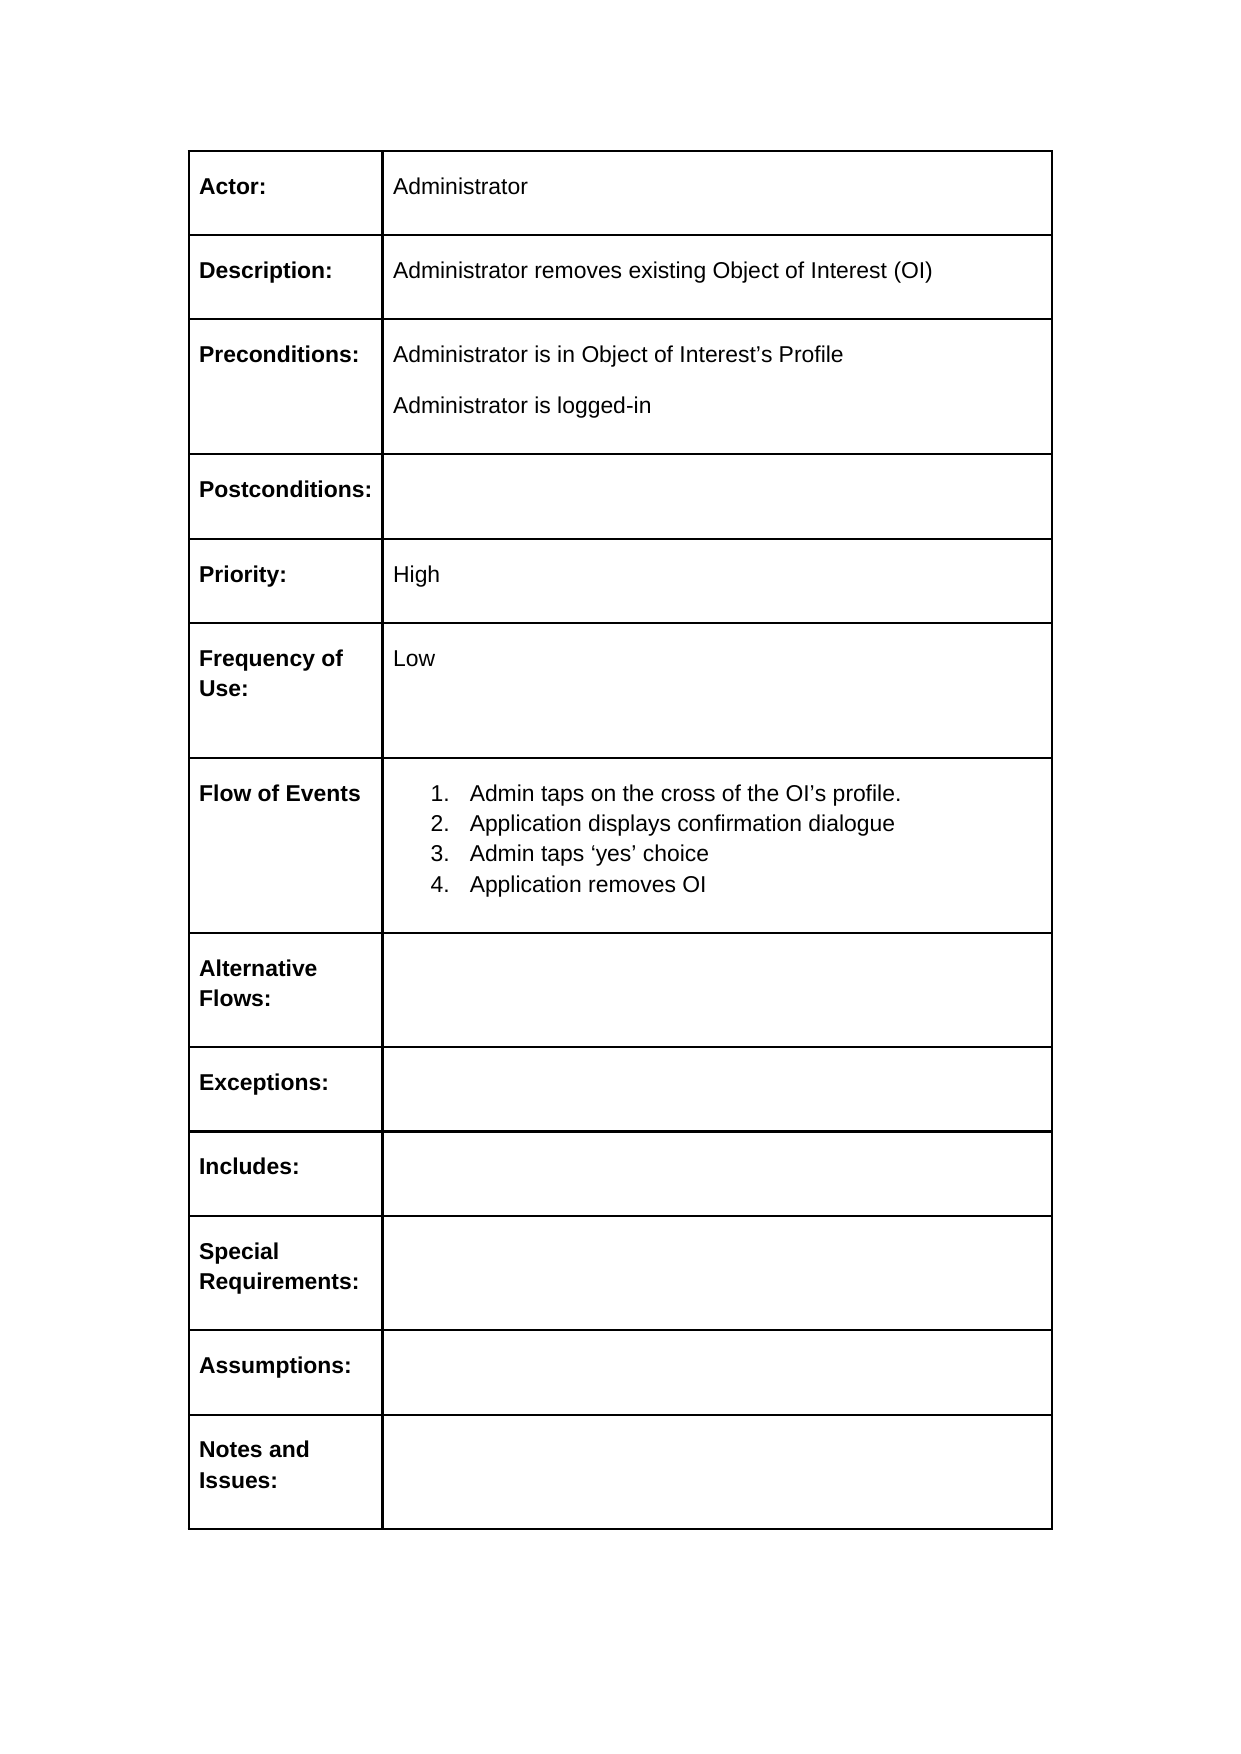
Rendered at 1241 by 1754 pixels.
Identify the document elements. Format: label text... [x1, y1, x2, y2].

table_cell [384, 1331, 1051, 1413]
table_cell [384, 1217, 1051, 1329]
table_cell Assumptions: [190, 1331, 381, 1413]
table_cell Frequency of Use: [190, 624, 381, 757]
table_cell Administrator removes existing Object of Interest (OI) [384, 236, 1051, 318]
table_cell Administrator [384, 152, 1051, 234]
table_cell [384, 1048, 1051, 1130]
table_cell Low [384, 624, 1051, 757]
table_cell High [384, 540, 1051, 622]
table_cell Preconditions: [190, 320, 381, 453]
table_cell Exceptions: [190, 1048, 381, 1130]
table_cell [384, 455, 1051, 538]
table_cell Flow of Events [190, 759, 381, 932]
table_cell Postconditions: [190, 455, 381, 538]
table_cell [384, 934, 1051, 1046]
table_cell Alternative Flows: [190, 934, 381, 1046]
table_cell Admin taps on the cross of the OI’s profile. Application displays confirmation dialogue Admin taps ‘yes’ choice Application removes OI [384, 759, 1051, 932]
table_cell [384, 1416, 1051, 1528]
table_cell Notes and Issues: [190, 1416, 381, 1528]
table_cell [384, 1133, 1051, 1215]
table_cell Special Requirements: [190, 1217, 381, 1329]
table_cell Priority: [190, 540, 381, 622]
table_cell Administrator is in Object of Interest’s Profile Administrator is logged-in [384, 320, 1051, 453]
table_cell Description: [190, 236, 381, 318]
table_cell Actor: [190, 152, 381, 234]
table_cell Includes: [190, 1133, 381, 1215]
